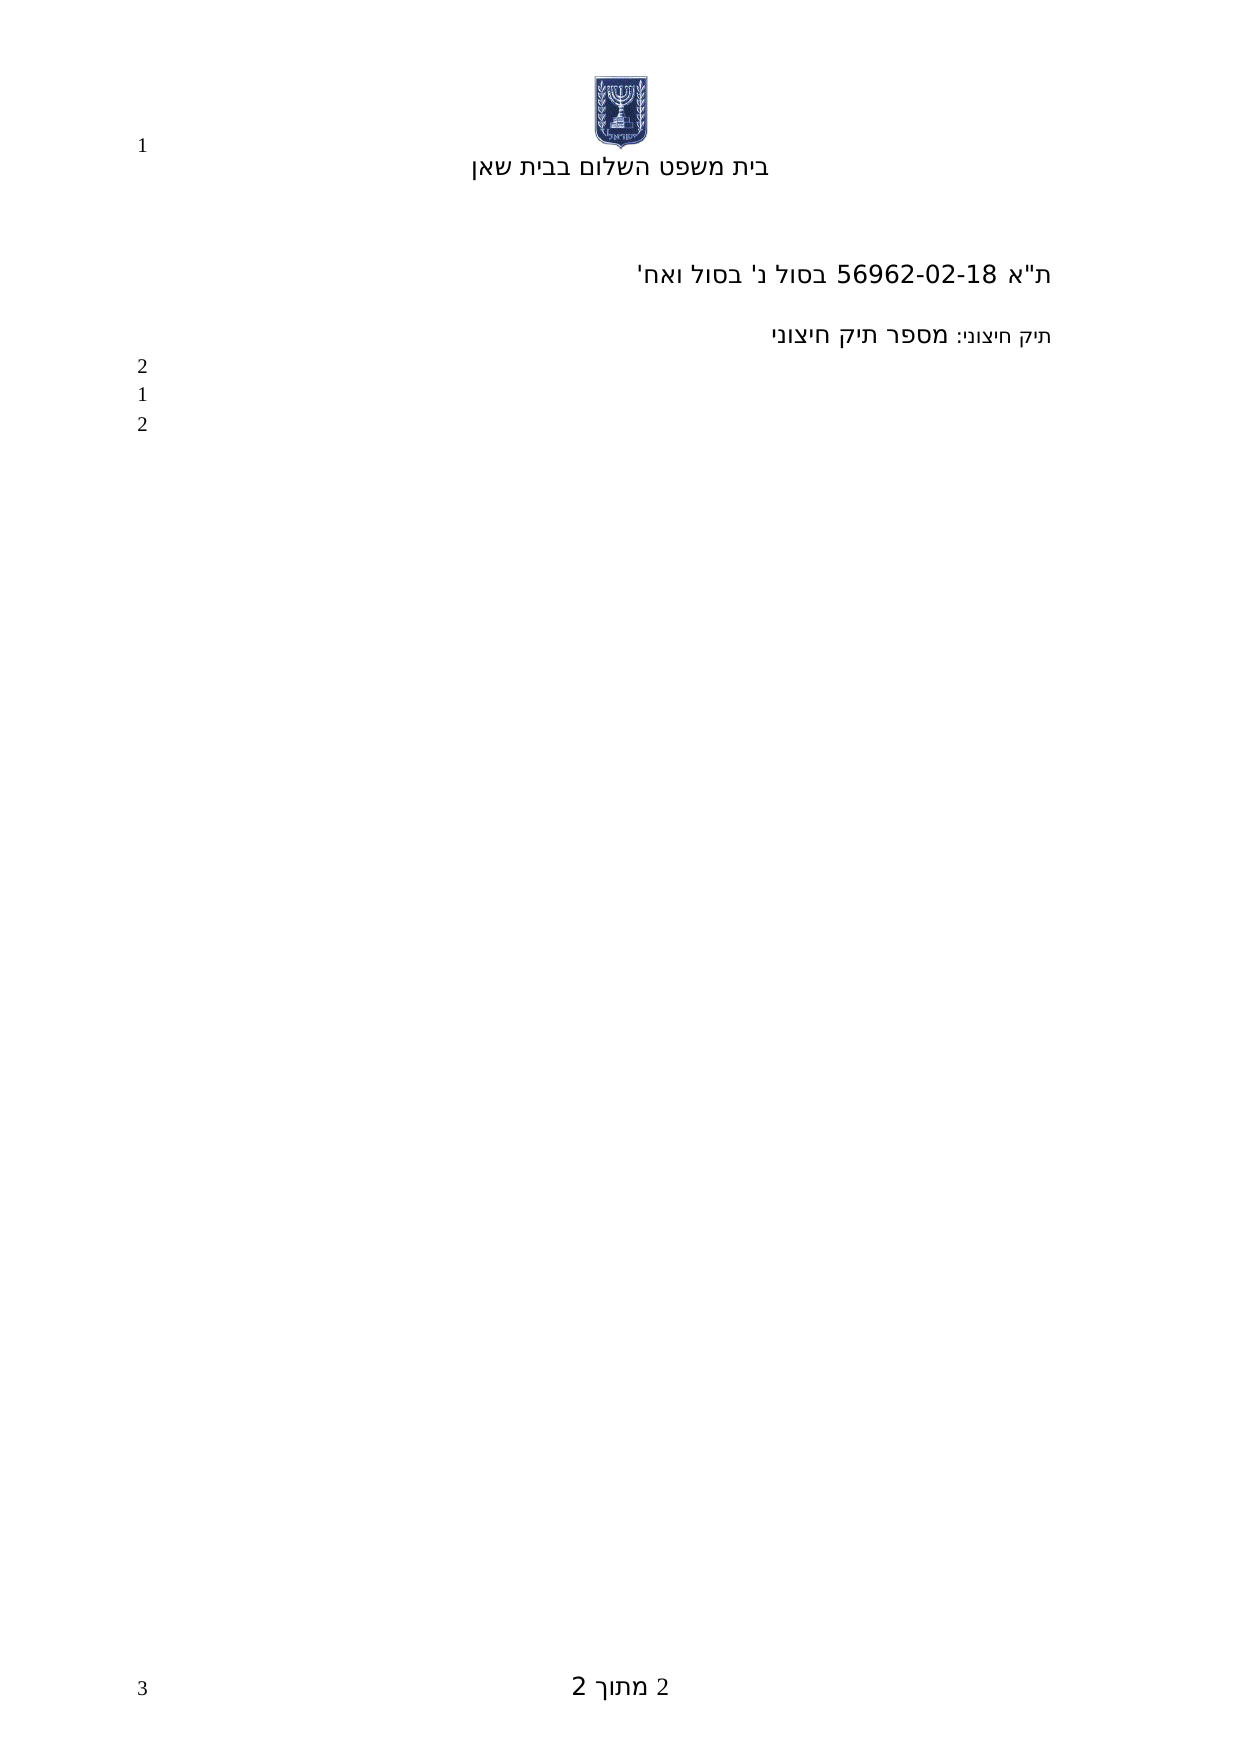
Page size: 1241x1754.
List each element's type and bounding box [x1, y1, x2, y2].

picture [589, 75, 651, 152]
